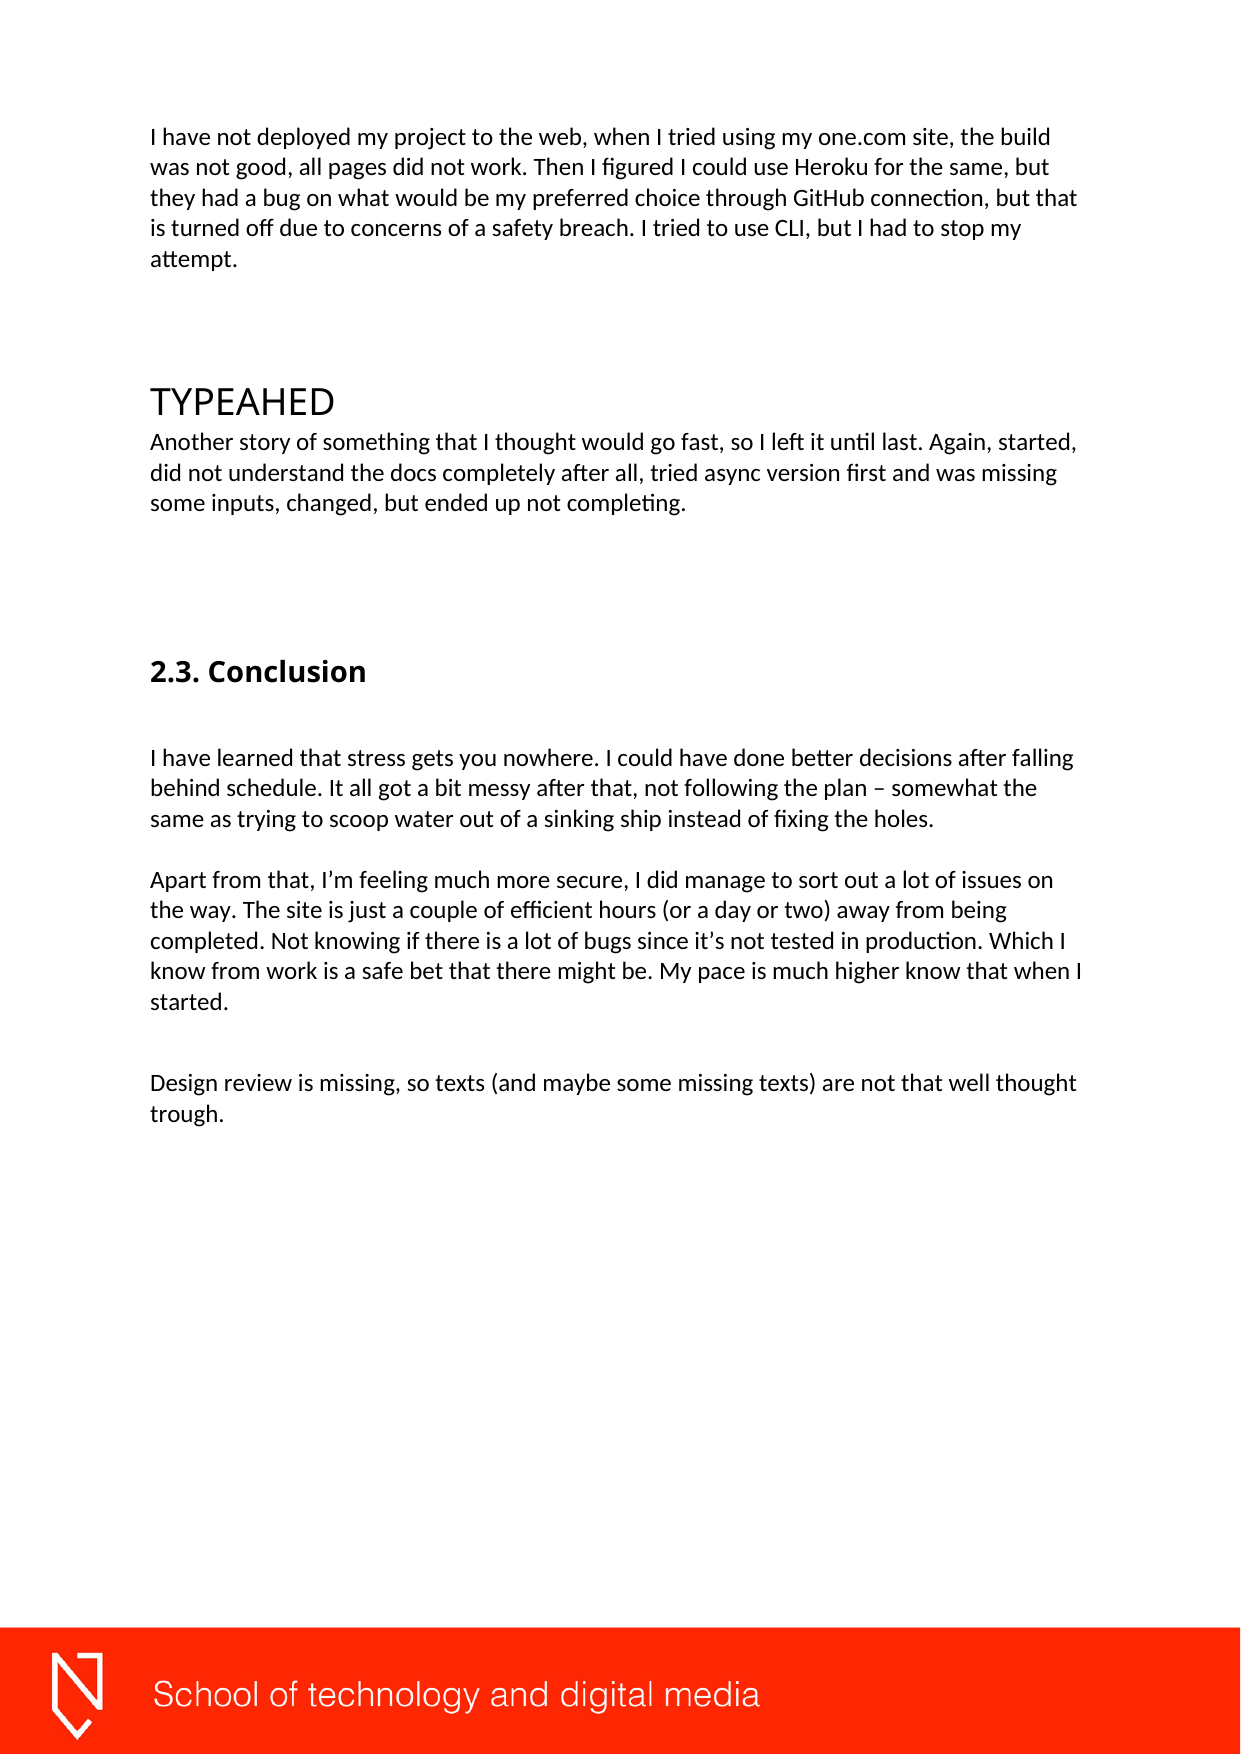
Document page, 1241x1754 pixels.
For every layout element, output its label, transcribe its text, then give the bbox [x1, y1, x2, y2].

text I have learned that stress gets you nowhere. I could have done better decisions after falling behind schedule. It all got a bit messy after that, not following the plan – somewhat the same as trying to scoop water out of a sinking ship instead of fixing the holes. [150, 742, 1090, 833]
text Design review is missing, so texts (and maybe some missing texts) are not that well thought trough. [150, 1067, 1090, 1128]
text I have not deployed my project to the web, when I tried using my one.com site, the build was not good, all pages did not work. Then I figured I could use Heroku for the same, but they had a bug on what would be my preferred choice through GitHub connection, but that is turned off due to concerns of a safety breach. I tried to use CLI, but I had to stop my attempt. [150, 121, 1090, 273]
text Apart from that, I’m feeling much more secure, I did manage to sort out a lot of issues on the way. The site is just a couple of efficient hours (or a day or two) away from being completed. Not knowing if there is a lot of bugs since it’s not tested in production. Which I know from work is a safe bet that there might be. My pace is much higher know that when I started. [150, 864, 1090, 1016]
picture [0, 1618, 1241, 1754]
text Another story of something that I thought would go fast, so I left it until last. Again, started, did not understand the docs completely after all, tried async version first and was missing some inputs, changed, but ended up not completing. [150, 427, 1090, 518]
subtitle 2.3. Conclusion [150, 651, 1090, 691]
text TYPEAHED [150, 376, 1090, 427]
